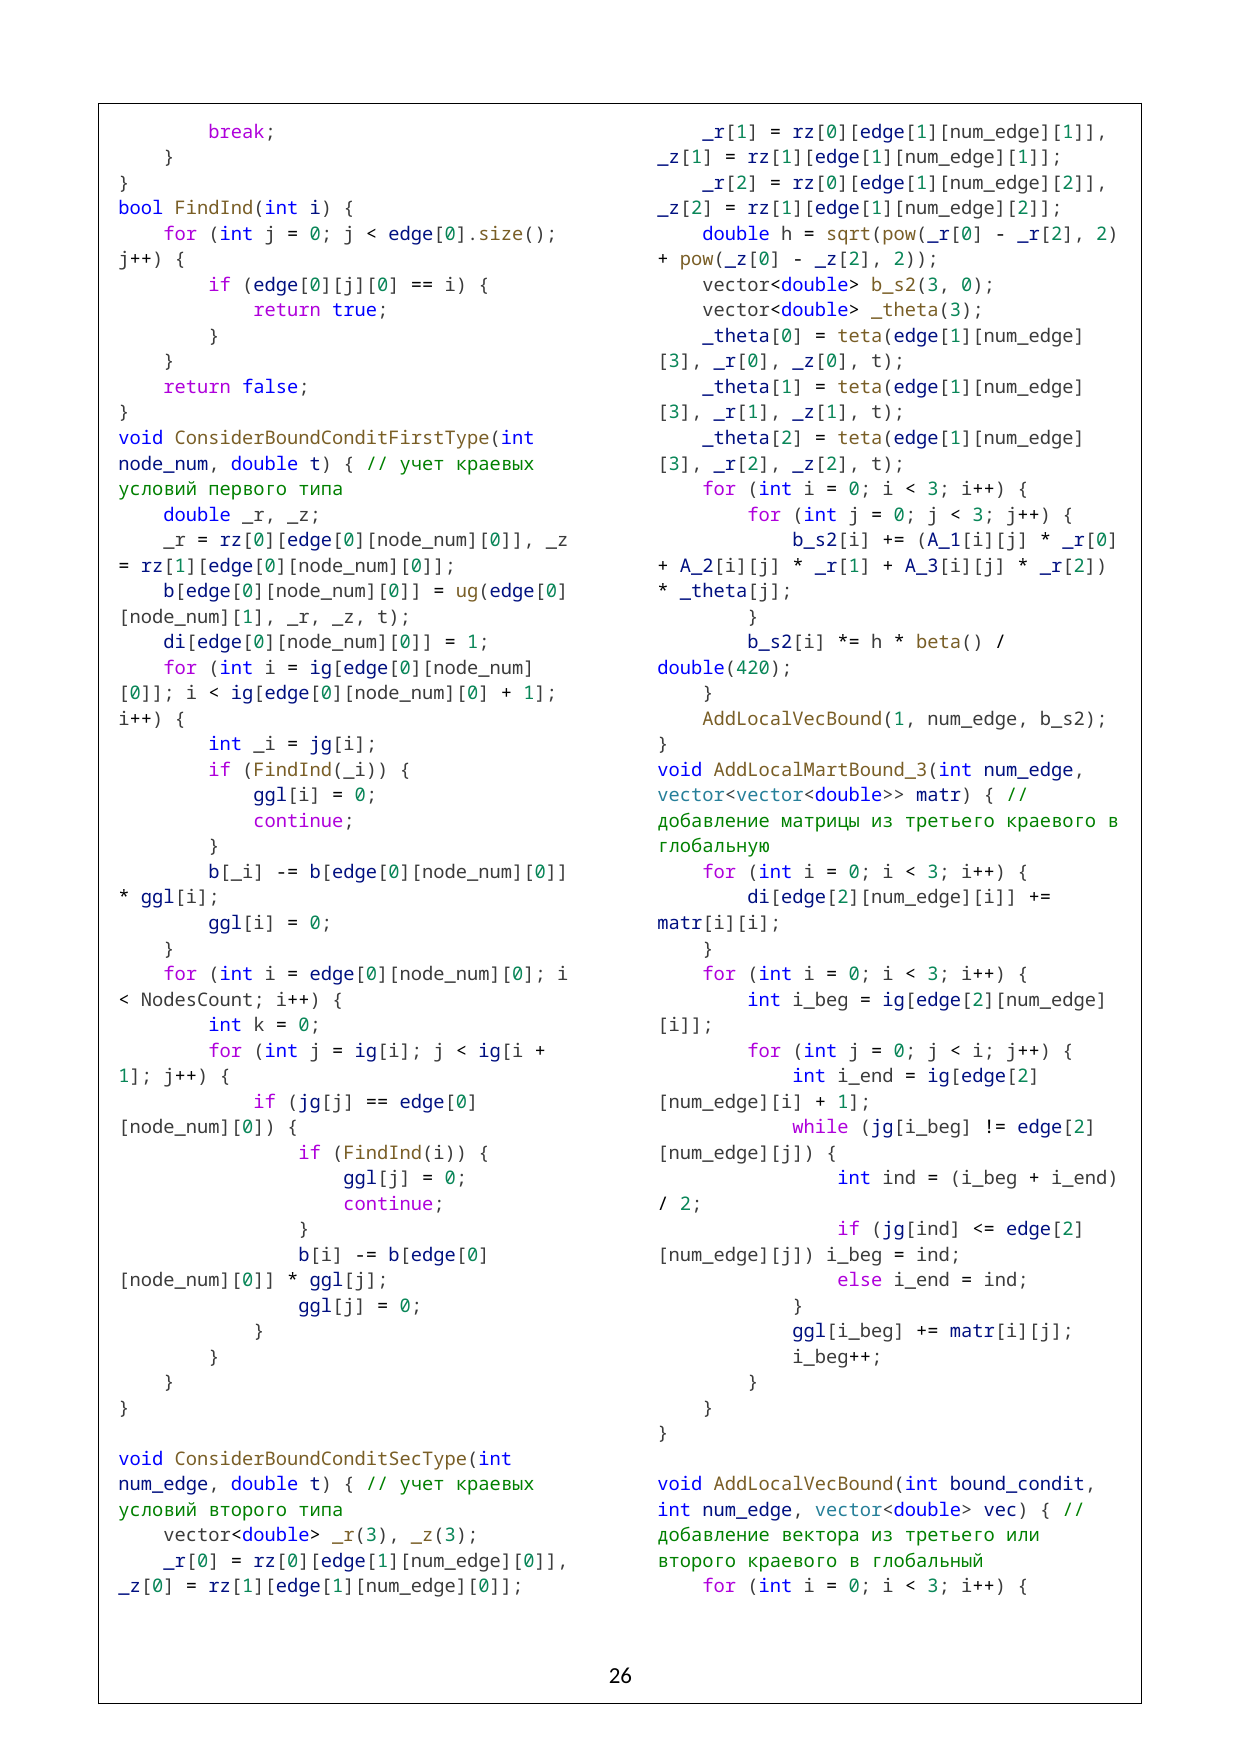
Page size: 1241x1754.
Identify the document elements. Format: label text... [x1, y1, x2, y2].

text } [118, 1369, 583, 1394]
text } [657, 935, 1122, 960]
text } [657, 679, 1122, 705]
text di[edge[2][num_edge][i]] += matr[i][i]; [657, 884, 1122, 935]
text } [657, 1394, 1122, 1420]
text } [118, 322, 583, 348]
text _r[1] = rz[0][edge[1][num_edge][1]], _z[1] = rz[1][edge[1][num_edge][1]]; [657, 118, 1122, 169]
text ggl[i] = 0; [118, 909, 583, 935]
text if (jg[j] == edge[0][node_num][0]) { [118, 1088, 583, 1139]
text _theta[0] = teta(edge[1][num_edge][3], _r[0], _z[0], t); [657, 322, 1122, 373]
text _r[0] = rz[0][edge[1][num_edge][0]], _z[0] = rz[1][edge[1][num_edge][0]]; [118, 1547, 583, 1598]
text i_beg++; [657, 1343, 1122, 1369]
text AddLocalVecBound(1, num_edge, b_s2); [657, 705, 1122, 731]
text vector<double> b_s2(3, 0); [657, 271, 1122, 297]
text void AddLocalMartBound_3(int num_edge, vector<vector<double>> matr) { // добавление матрицы из третьего краевого в глобальную [657, 756, 1122, 858]
text _r = rz[0][edge[0][node_num][0]], _z = rz[1][edge[0][node_num][0]]; [118, 526, 583, 577]
text for (int i = edge[0][node_num][0]; i < NodesCount; i++) { [118, 960, 583, 1011]
text } [118, 1318, 583, 1343]
text if (FindInd(i)) { [118, 1139, 583, 1164]
text for (int i = 0; i < 3; i++) { [657, 960, 1122, 986]
text b[edge[0][node_num][0]] = ug(edge[0][node_num][1], _r, _z, t); [118, 577, 583, 628]
text int i_end = ig[edge[2][num_edge][i] + 1]; [657, 1062, 1122, 1113]
text } [657, 1369, 1122, 1394]
text for (int i = 0; i < 3; i++) { [657, 475, 1122, 501]
text } [118, 935, 583, 960]
text int ind = (i_beg + i_end) / 2; [657, 1164, 1122, 1216]
text for (int j = 0; j < edge[0].size(); j++) { [118, 220, 583, 271]
text b_s2[i] *= h * beta() / double(420); [657, 628, 1122, 679]
text return true; [118, 297, 583, 322]
text bool FindInd(int i) { [118, 195, 583, 220]
text vector<double> _r(3), _z(3); [118, 1522, 583, 1547]
text b_s2[i] += (A_1[i][j] * _r[0] + A_2[i][j] * _r[1] + A_3[i][j] * _r[2]) * _theta[j]; [657, 526, 1122, 603]
text } [118, 169, 583, 195]
text for (int j = 0; j < i; j++) { [657, 1037, 1122, 1062]
text vector<double> _theta(3); [657, 297, 1122, 322]
text int k = 0; [118, 1011, 583, 1037]
text } [657, 731, 1122, 756]
text void AddLocalVecBound(int bound_condit, int num_edge, vector<double> vec) { // добавление вектора из третьего или второго краевого в глобальный [657, 1471, 1122, 1573]
text for (int i = 0; i < 3; i++) { [657, 858, 1122, 884]
text _r[2] = rz[0][edge[1][num_edge][2]], _z[2] = rz[1][edge[1][num_edge][2]]; [657, 169, 1122, 220]
text } [118, 144, 583, 169]
text b[_i] -= b[edge[0][node_num][0]] * ggl[i]; [118, 858, 583, 909]
text continue; [118, 1190, 583, 1216]
text di[edge[0][node_num][0]] = 1; [118, 628, 583, 654]
text _theta[1] = teta(edge[1][num_edge][3], _r[1], _z[1], t); [657, 373, 1122, 424]
text if (jg[ind] <= edge[2][num_edge][j]) i_beg = ind; [657, 1216, 1122, 1267]
text void ConsiderBoundConditSecType(int num_edge, double t) { // учет краевых условий второго типа [118, 1445, 583, 1522]
text } [657, 1292, 1122, 1318]
text } [118, 399, 583, 424]
text break; [118, 118, 583, 144]
text void ConsiderBoundConditFirstType(int node_num, double t) { // учет краевых условий первого типа [118, 424, 583, 501]
text for (int j = 0; j < 3; j++) { [657, 501, 1122, 526]
text continue; [118, 807, 583, 833]
text } [118, 1343, 583, 1369]
text int i_beg = ig[edge[2][num_edge][i]]; [657, 986, 1122, 1037]
text if (edge[0][j][0] == i) { [118, 271, 583, 297]
text double h = sqrt(pow(_r[0] - _r[2], 2) + pow(_z[0] - _z[2], 2)); [657, 220, 1122, 271]
text while (jg[i_beg] != edge[2][num_edge][j]) { [657, 1113, 1122, 1164]
text ggl[j] = 0; [118, 1164, 583, 1190]
text b[i] -= b[edge[0][node_num][0]] * ggl[j]; [118, 1241, 583, 1292]
text } [657, 1420, 1122, 1445]
text } [118, 348, 583, 373]
text return false; [118, 373, 583, 399]
text } [118, 1394, 583, 1420]
text ggl[j] = 0; [118, 1292, 583, 1318]
text for (int j = ig[i]; j < ig[i + 1]; j++) { [118, 1037, 583, 1088]
text } [657, 603, 1122, 628]
text for (int i = ig[edge[0][node_num][0]]; i < ig[edge[0][node_num][0] + 1]; i++) { [118, 654, 583, 731]
text else i_end = ind; [657, 1267, 1122, 1292]
text int _i = jg[i]; [118, 731, 583, 756]
text ggl[i] = 0; [118, 782, 583, 807]
text if (FindInd(_i)) { [118, 756, 583, 782]
text } [118, 1216, 583, 1241]
text ggl[i_beg] += matr[i][j]; [657, 1318, 1122, 1343]
text for (int i = 0; i < 3; i++) { [657, 1573, 1122, 1598]
text double _r, _z; [118, 501, 583, 526]
text _theta[2] = teta(edge[1][num_edge][3], _r[2], _z[2], t); [657, 424, 1122, 475]
text } [118, 833, 583, 858]
